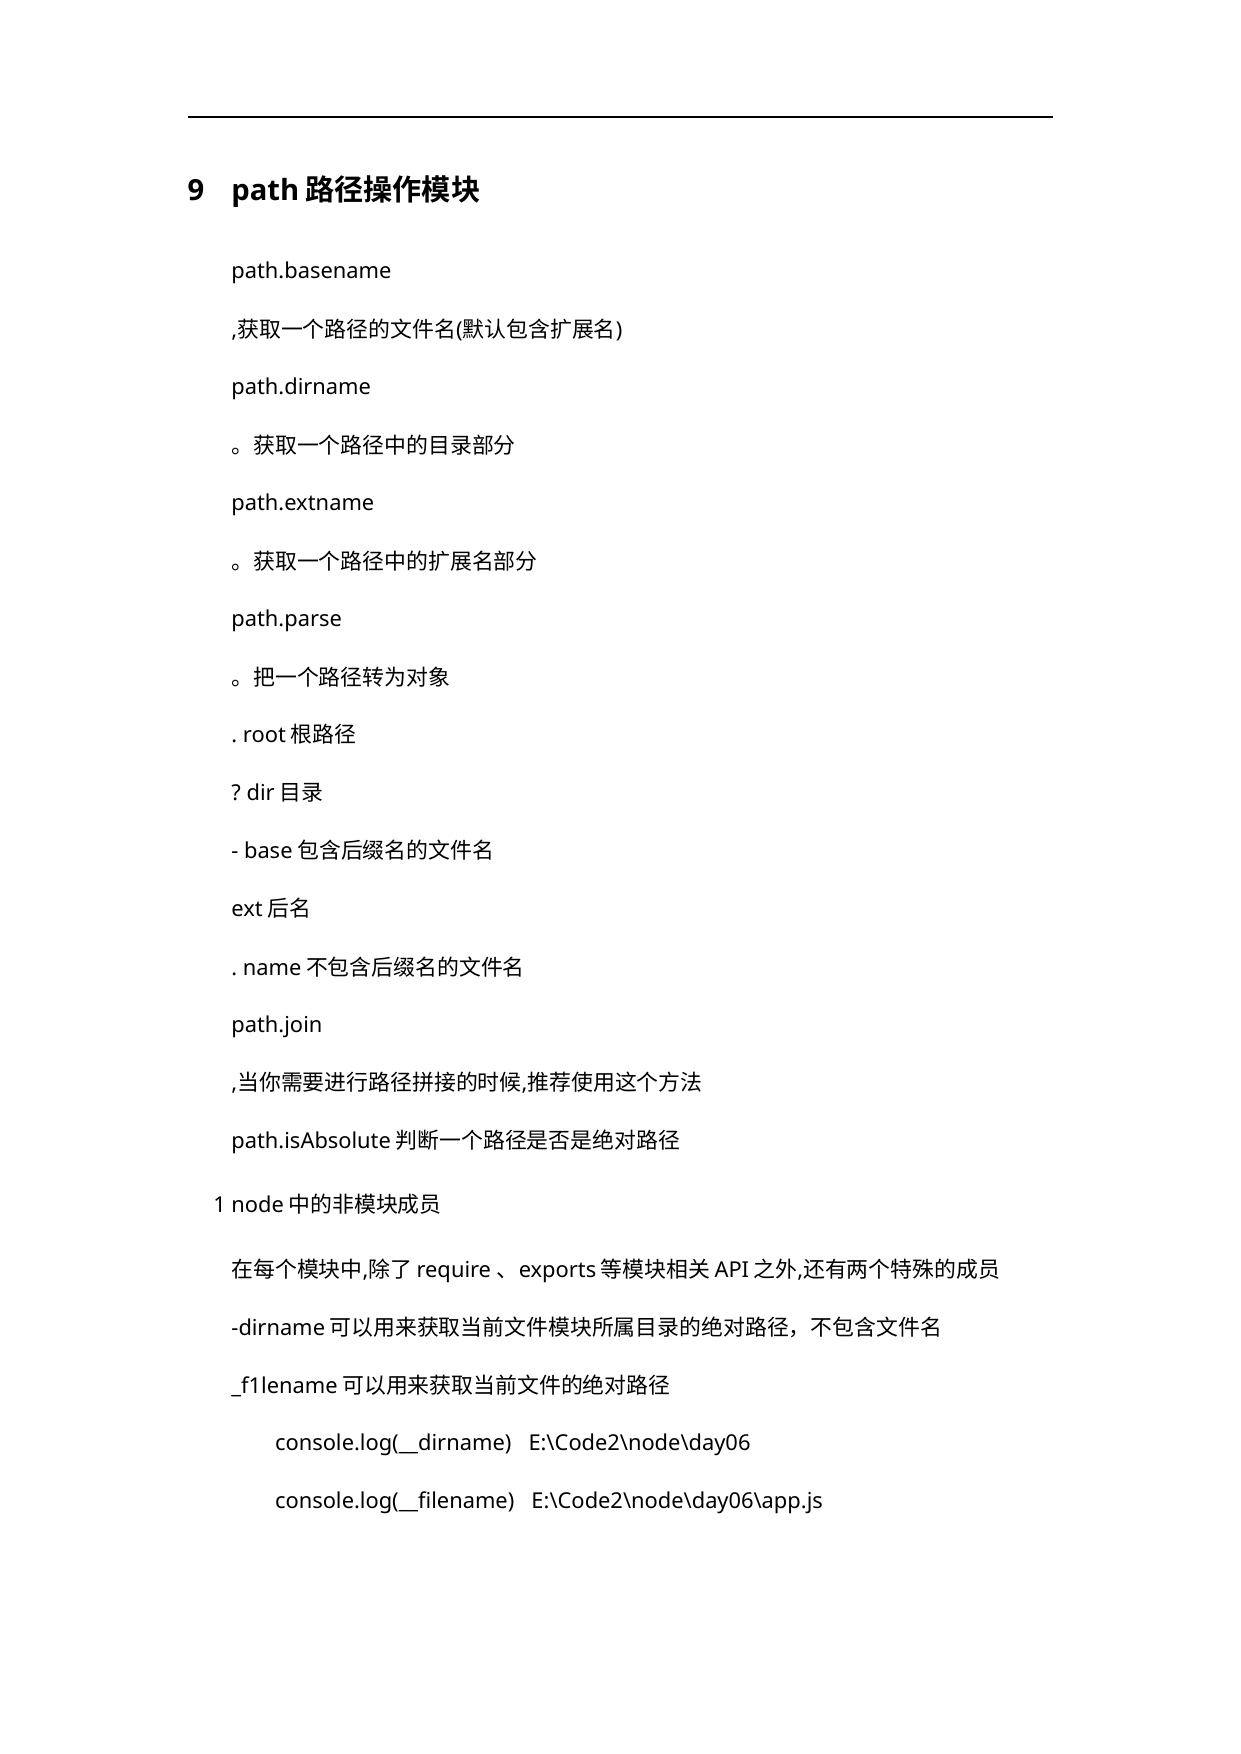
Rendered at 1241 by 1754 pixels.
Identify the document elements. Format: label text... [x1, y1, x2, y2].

text . name不包含后缀名的文件名 [187, 949, 1053, 982]
text ,获取一个路径的文件名(默认包含扩展名) [187, 312, 1053, 344]
text ext后名 [187, 891, 1053, 924]
text path.extname [187, 486, 1053, 518]
text 在每个模块中,除了require 、exports等模块相关API之外,还有两个特殊的成员 [187, 1251, 1053, 1284]
text _f1lename可以用来获取当前文件的绝对路径 [187, 1367, 1053, 1400]
text ,当你需要进行路径拼接的时候,推荐使用这个方法 [187, 1065, 1053, 1097]
text 。获取一个路径中的目录部分 [187, 428, 1053, 460]
text path.join [187, 1007, 1053, 1040]
text path.dirname [187, 370, 1053, 402]
text 。把一个路径转为对象 [187, 659, 1053, 692]
subtitle node中的非模块成员 [187, 1187, 1053, 1220]
text 。获取一个路径中的扩展名部分 [187, 543, 1053, 576]
text ? dir目录 [187, 775, 1053, 808]
text path.isAbsolute判断一个路径是否是绝对路径 [187, 1123, 1053, 1155]
text -dirname可以用来获取当前文件模块所属目录的绝对路径，不包含文件名 [187, 1309, 1053, 1342]
text console.log(__filename) E:\Code2\node\day06\app.js [187, 1483, 1053, 1516]
text path.basename [187, 254, 1053, 287]
text console.log(__dirname) E:\Code2\node\day06 [187, 1426, 1053, 1458]
text . root根路径 [187, 717, 1053, 749]
text - base包含后缀名的文件名 [187, 833, 1053, 866]
subtitle path路径操作模块 [187, 156, 1053, 221]
text path.parse [187, 601, 1053, 634]
